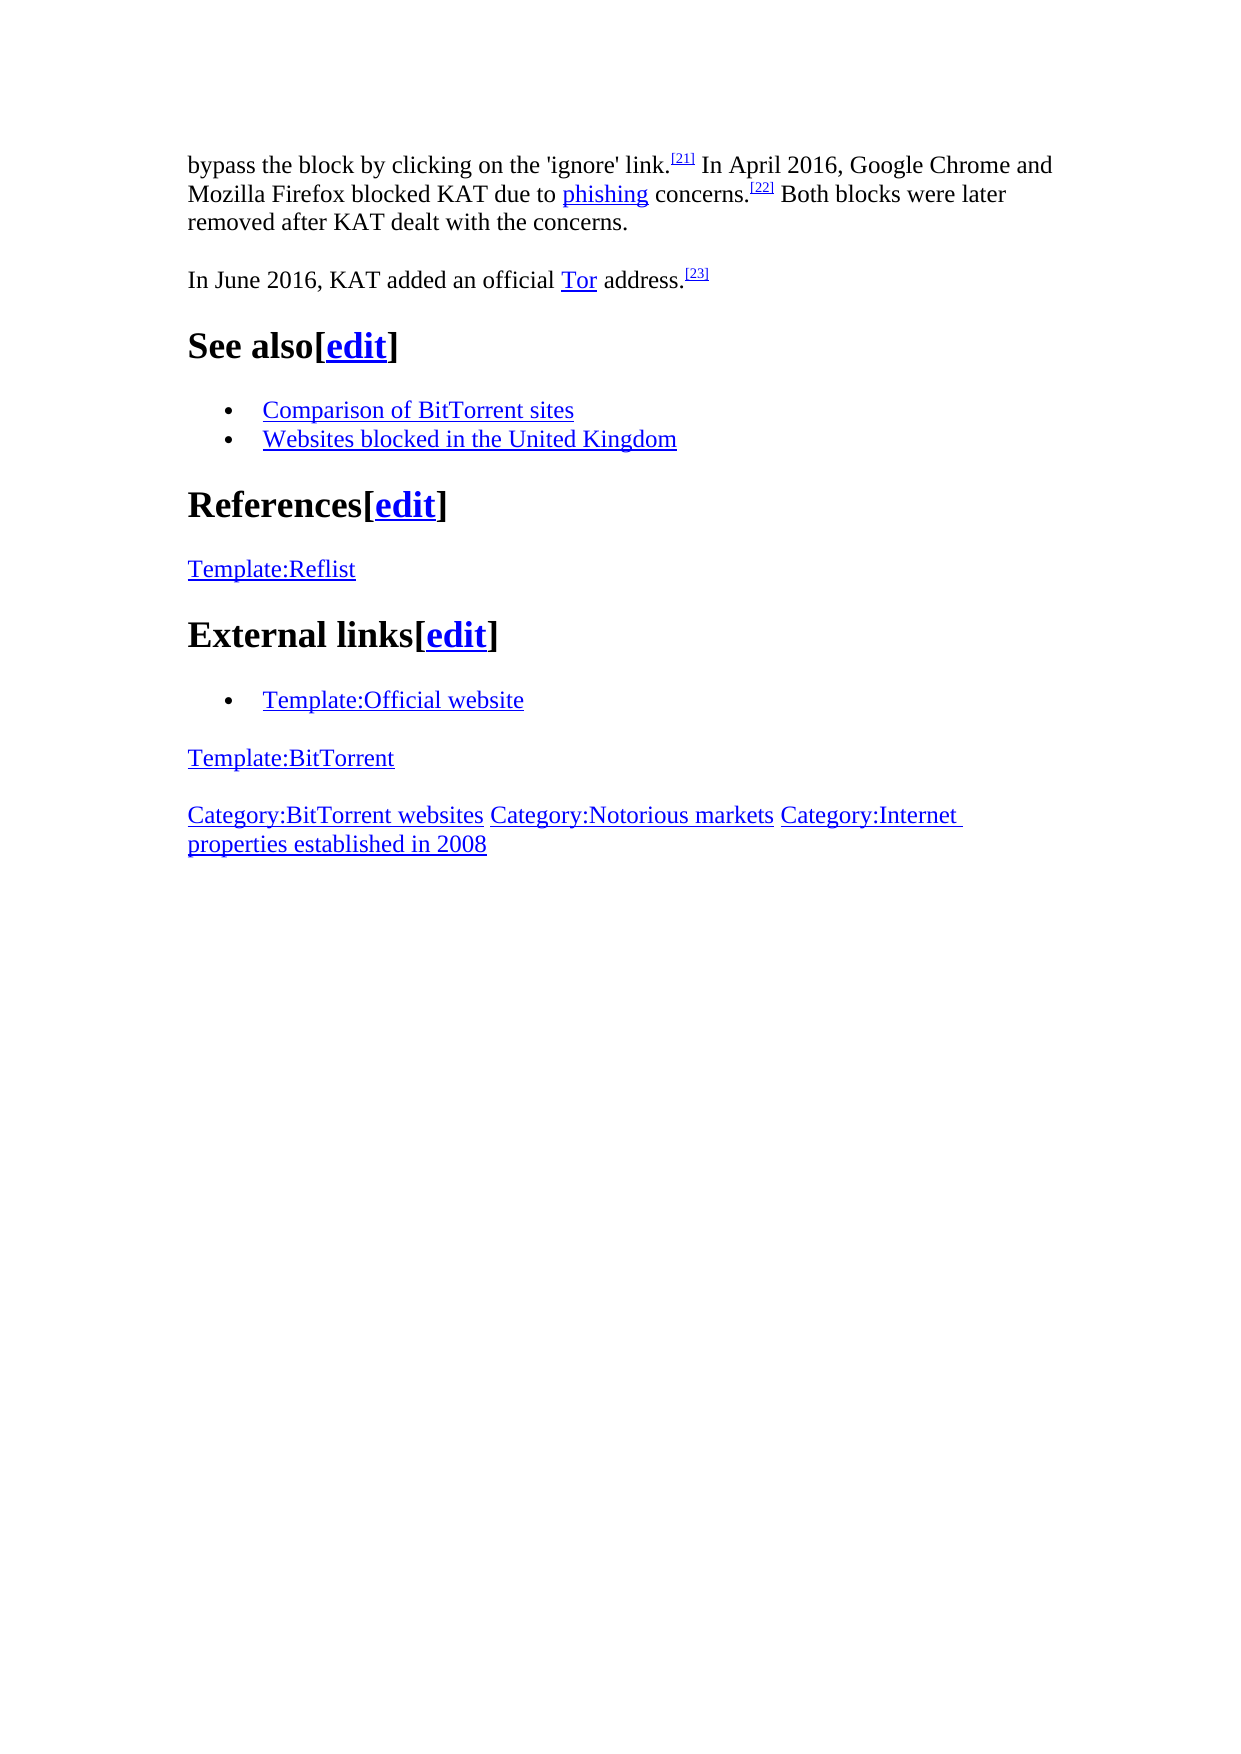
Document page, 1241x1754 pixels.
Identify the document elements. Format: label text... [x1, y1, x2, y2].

text In June 2016, KAT added an official Tor address.[23] [187, 265, 1053, 294]
list Template:Official website [225, 685, 1053, 713]
list Comparison of BitTorrent sites [225, 396, 1053, 424]
text Template:Reflist [187, 554, 1053, 583]
text Template:BitTorrent [187, 743, 1053, 771]
subtitle See also[edit] [187, 323, 1053, 366]
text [187, 150, 1053, 236]
subtitle References[edit] [187, 482, 1053, 525]
text Category:BitTorrent websites Category:Notorious markets Category:Internet properties established in 2008 [187, 801, 1053, 858]
list Websites blocked in the United Kingdom [225, 424, 1053, 453]
subtitle External links[edit] [187, 612, 1053, 656]
